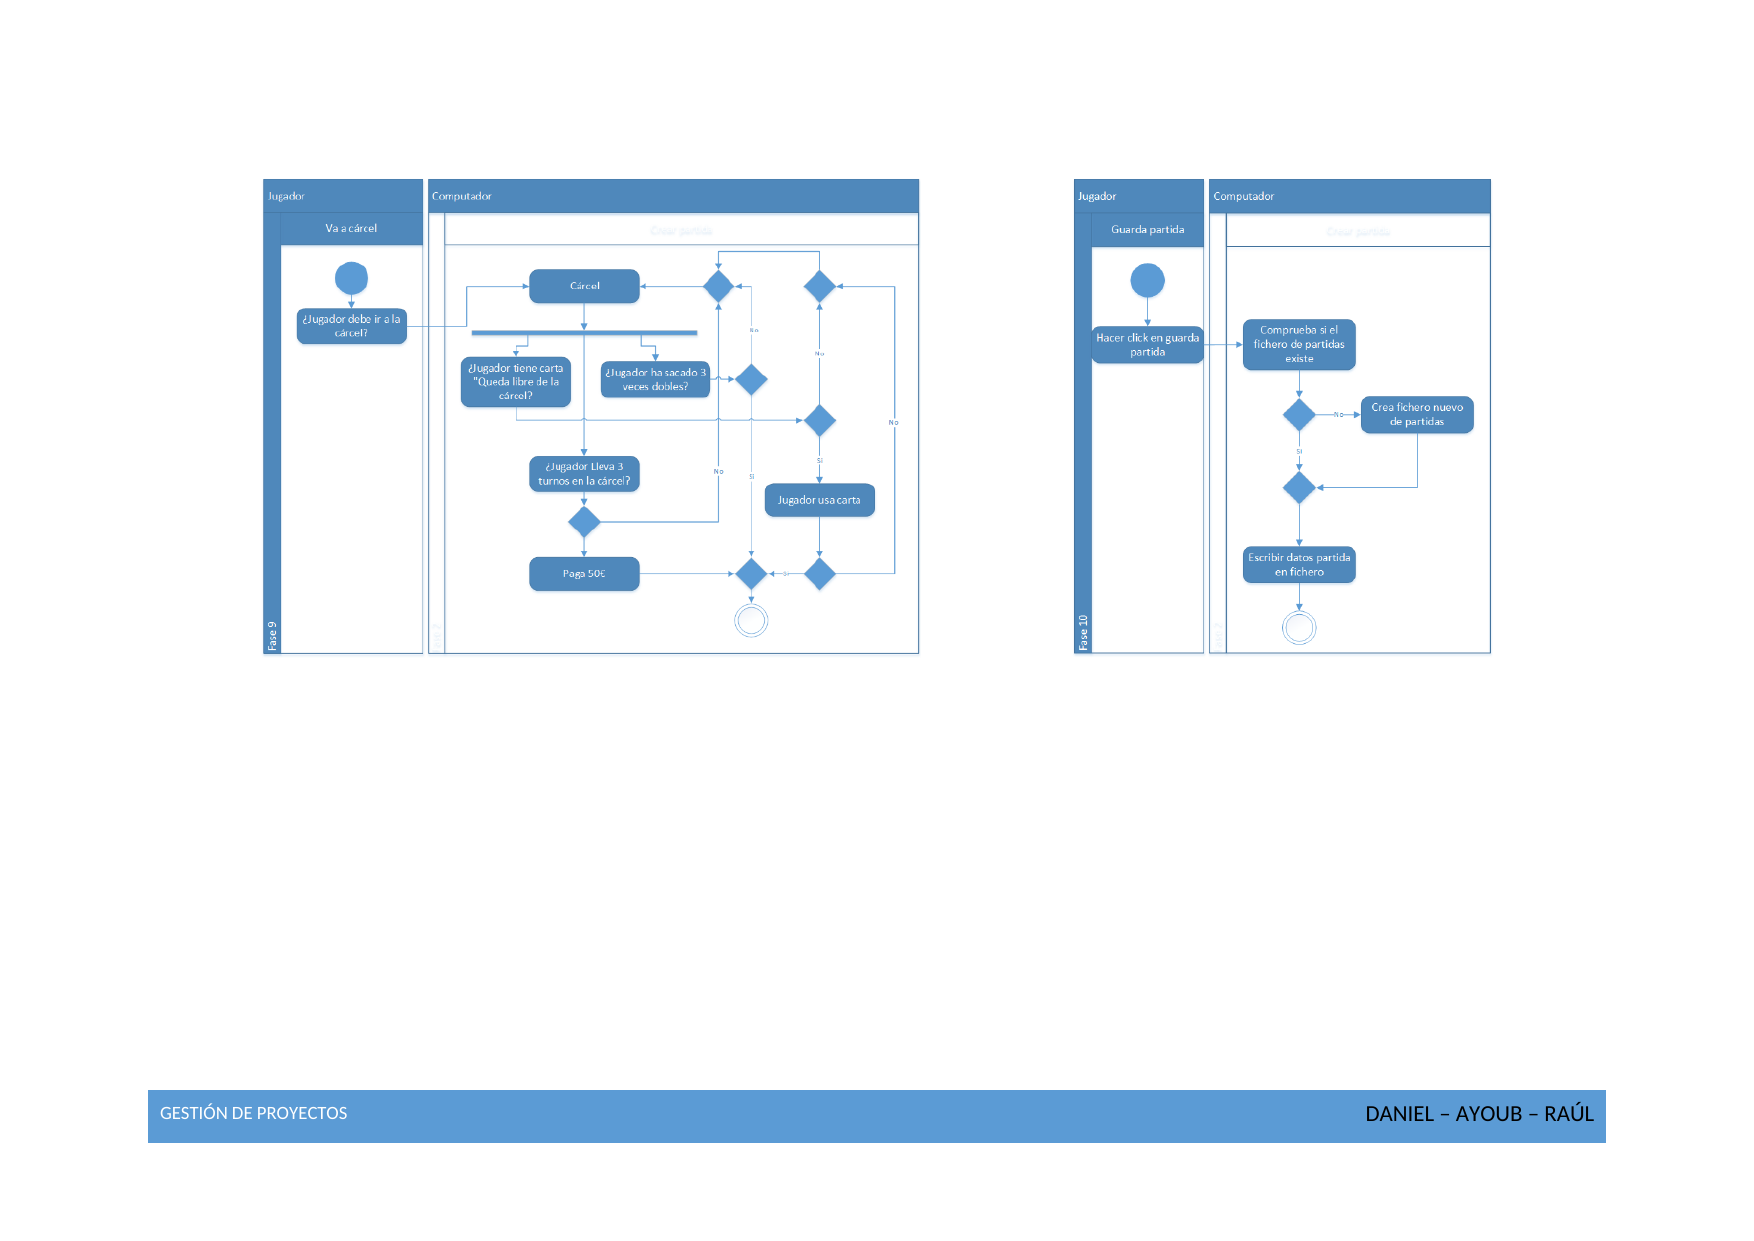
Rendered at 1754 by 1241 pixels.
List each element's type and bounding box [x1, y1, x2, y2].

picture [260, 177, 922, 662]
picture [1071, 177, 1494, 662]
